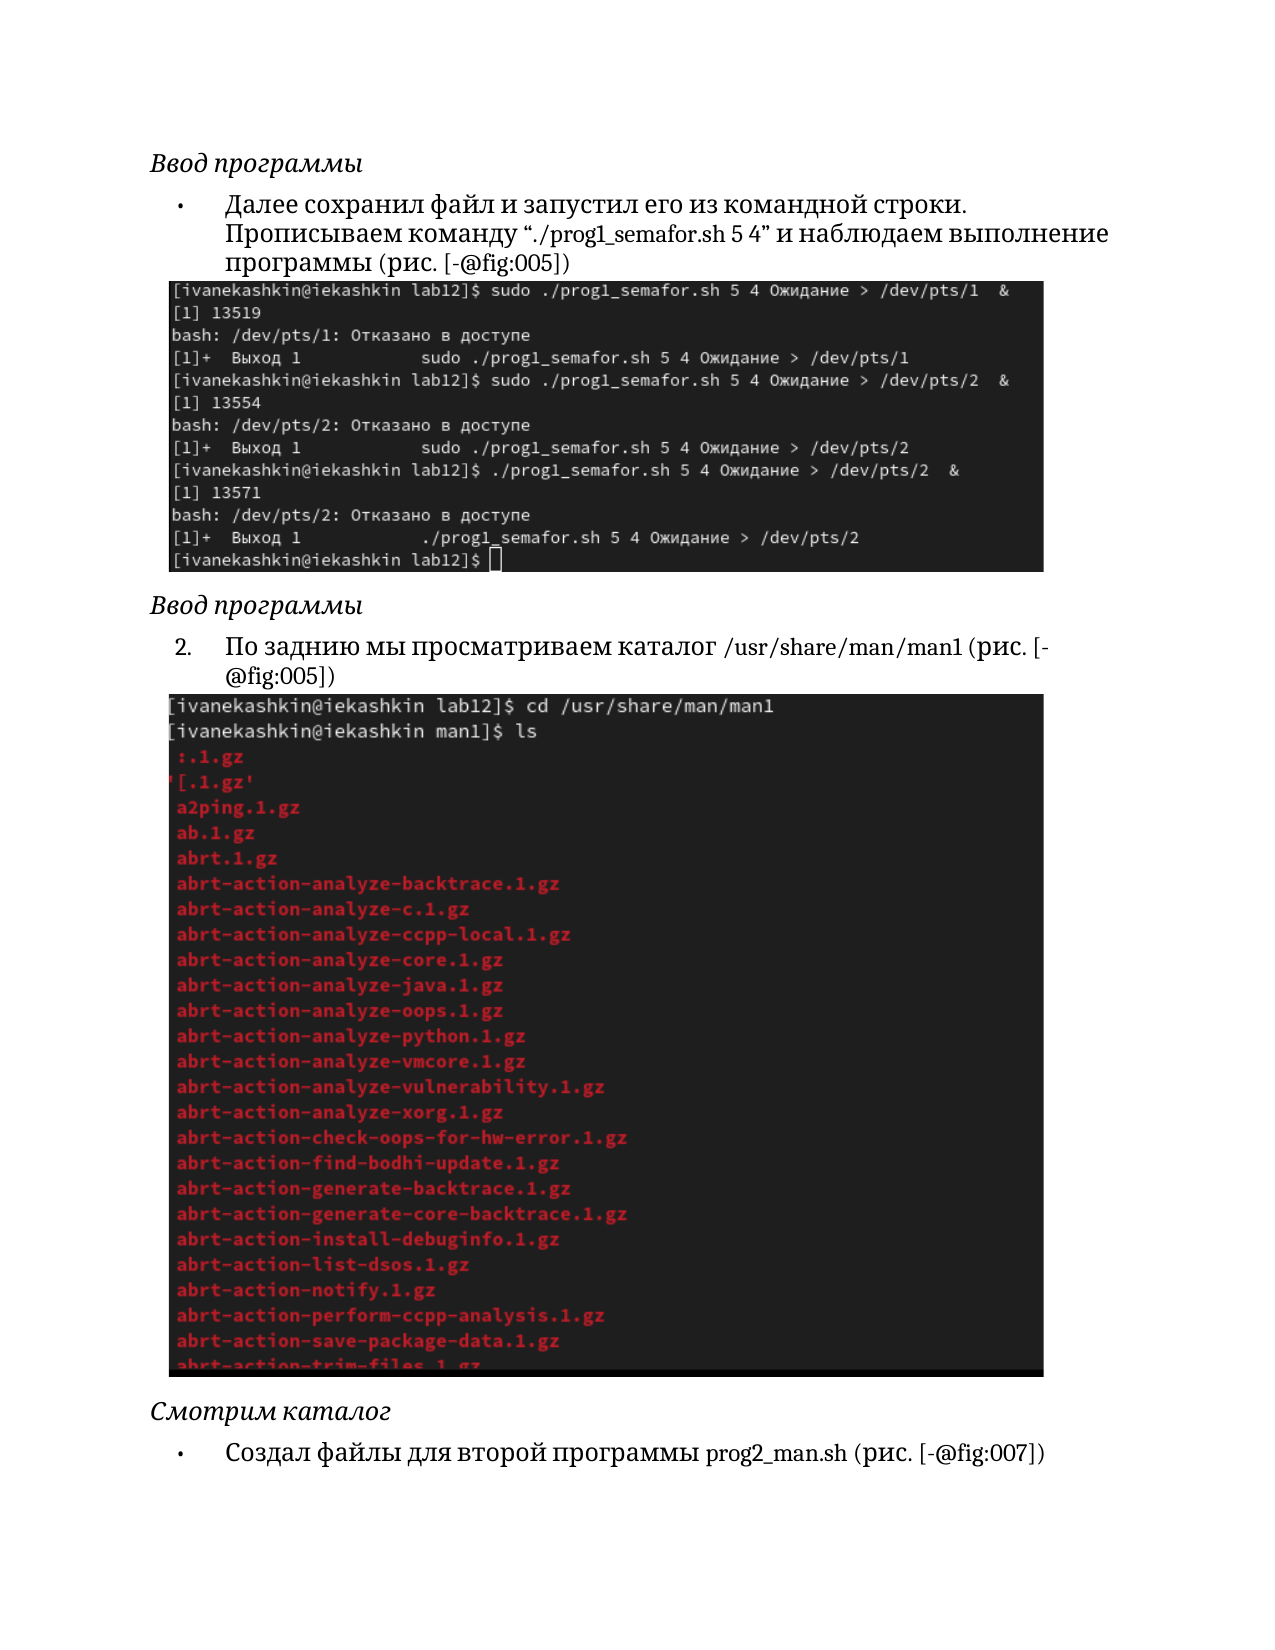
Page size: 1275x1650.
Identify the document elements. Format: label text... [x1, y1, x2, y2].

list Далее сохранил файл и запустил его из командной строки. Прописываем команду “./prog1_semafor.sh 5 4” и наблюдаем выполнение программы (рис. [-@fig:005]) [175, 191, 1125, 277]
list Создал файлы для второй программы prog2_man.sh (рис. [-@fig:007]) [175, 1439, 1125, 1467]
picture [168, 694, 1044, 1377]
text Смотрим каталог [150, 1397, 1125, 1426]
picture [168, 281, 1044, 572]
text Ввод программы [150, 150, 1125, 179]
list По заднию мы просматриваем каталог /usr/share/man/man1 (рис. [-@fig:005]) [175, 633, 1125, 691]
text Ввод программы [150, 592, 1125, 621]
